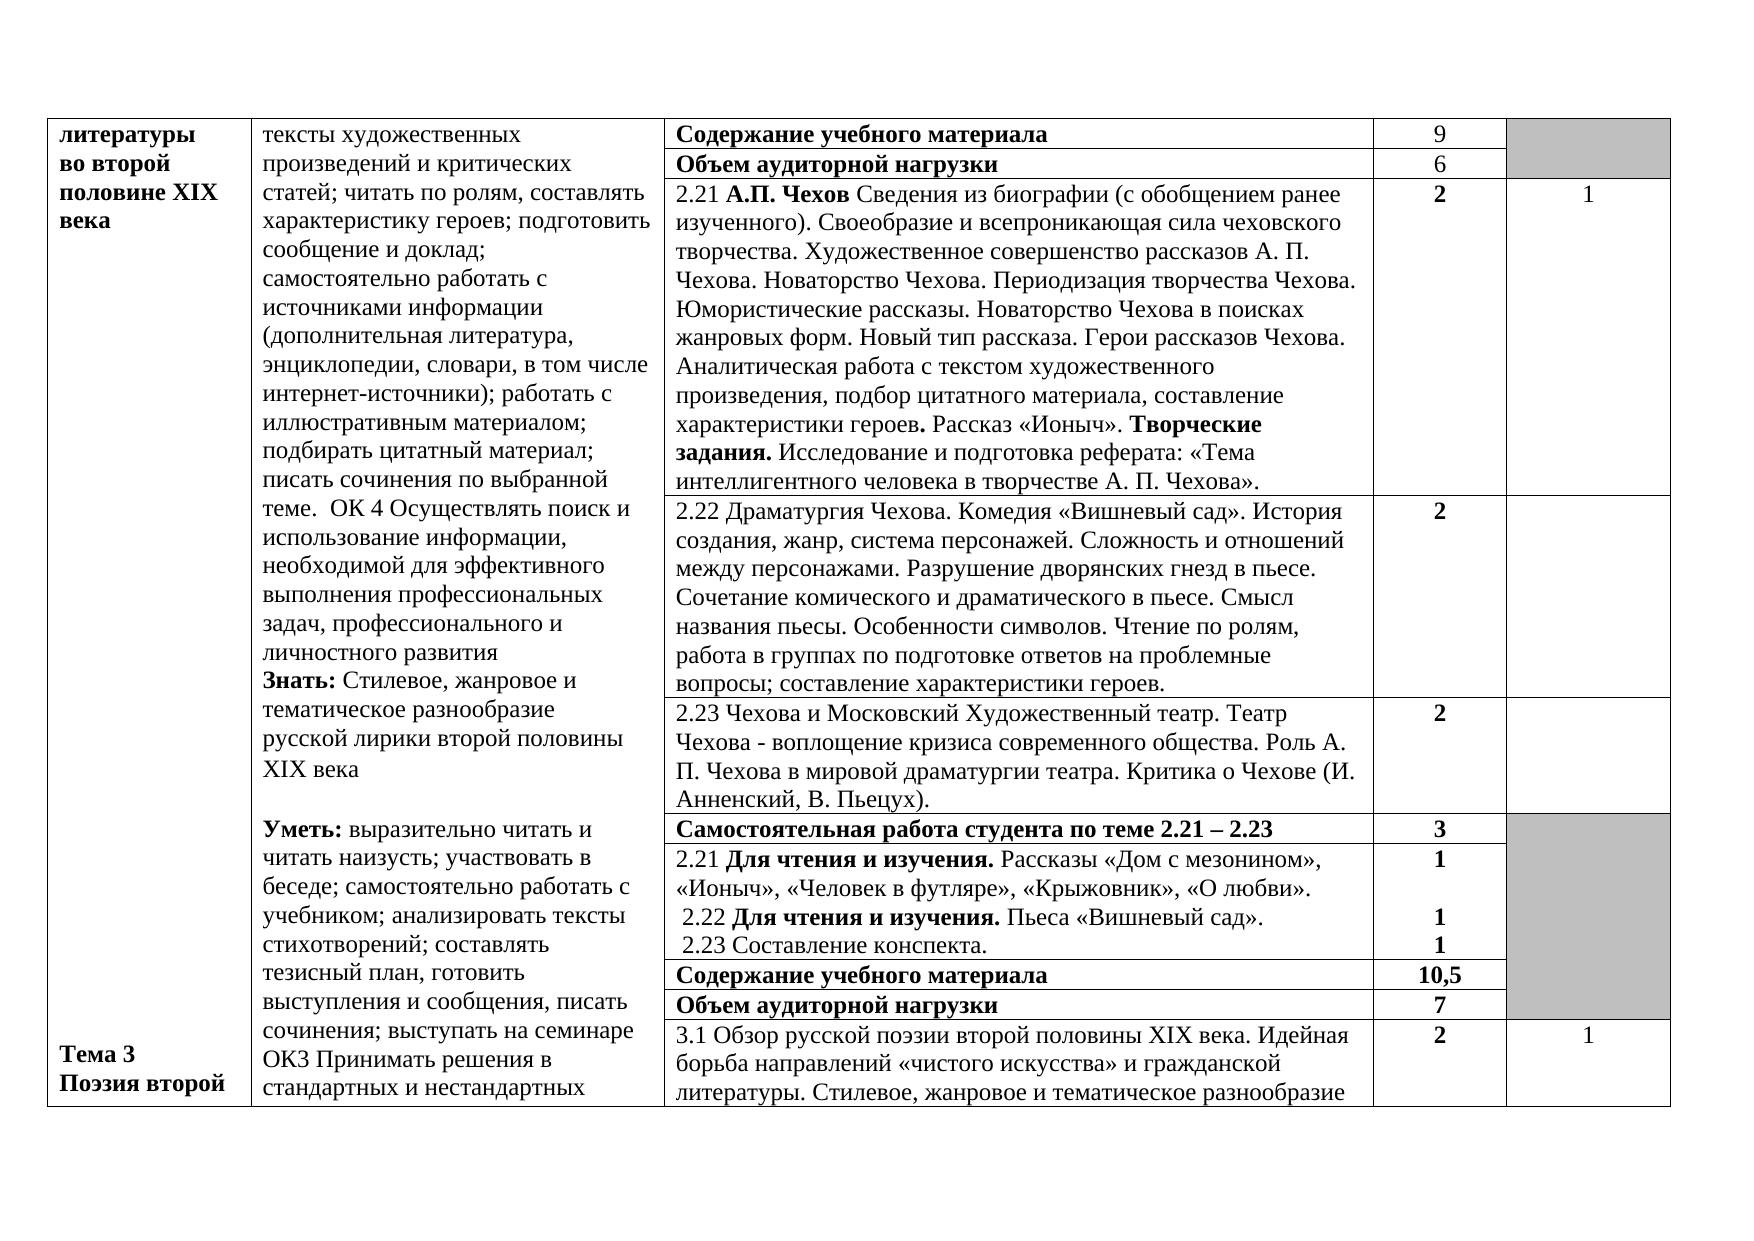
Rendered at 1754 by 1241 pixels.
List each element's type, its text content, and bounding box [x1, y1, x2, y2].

table_cell Содержание учебного материала [665, 119, 1373, 148]
table_cell 1 1 1 [1374, 844, 1506, 959]
table_cell Объем аудиторной нагрузки [665, 990, 1373, 1019]
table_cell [665, 1020, 1373, 1106]
table_cell Содержание учебного материала [665, 960, 1373, 989]
table_cell [1507, 698, 1670, 813]
table_cell [1507, 814, 1670, 1019]
table_cell 2 [1374, 698, 1506, 813]
table_cell 3 [1374, 814, 1506, 843]
table_cell Объем аудиторной нагрузки [665, 149, 1373, 178]
table_cell 2 [1374, 179, 1506, 495]
table_cell 1 [1507, 1020, 1670, 1106]
table_cell [1507, 119, 1670, 178]
table_cell 2.21 Для чтения и изучения. Рассказы «Дом с мезонином», «Ионыч», «Человек в футляре», «Крыжовник», «О любви». 2.22 Для чтения и изучения. Пьеса «Вишневый сад». 2.23 Составление конспекта. [665, 844, 1373, 959]
table_cell 2 [1374, 496, 1506, 697]
table_cell [1507, 496, 1670, 697]
table_cell 2.21 А.П. Чехов Сведения из биографии (с обобщением ранее изученного). Своеобразие и всепроникающая сила чеховского творчества. Художественное совершенство рассказов А. П. Чехова. Новаторство Чехова. Периодизация творчества Чехова. Юмористические рассказы. Новаторство Чехова в поисках жанровых форм. Новый тип рассказа. Герои рассказов Чехова. Аналитическая работа с текстом художественного произведения, подбор цитатного материала, составление характеристики героев. Рассказ «Ионыч». Творческие задания. Исследование и подготовка реферата: «Тема интеллигентного человека в творчестве А. П. Чехова». [665, 179, 1373, 495]
table_cell 2.22 Драматургия Чехова. Комедия «Вишневый сад». История создания, жанр, система персонажей. Сложность и отношений между персонажами. Разрушение дворянских гнезд в пьесе. Сочетание комического и драматического в пьесе. Смысл названия пьесы. Особенности символов. Чтение по ролям, работа в группах по подготовке ответов на проблемные вопросы; составление характеристики героев. [665, 496, 1373, 697]
table_cell 2 [1374, 1020, 1506, 1106]
table_cell 7 [1374, 990, 1506, 1019]
table_cell 1 [1507, 179, 1670, 495]
table_cell 9 [1374, 119, 1506, 148]
table_cell Самостоятельная работа студента по теме 2.21 – 2.23 [665, 814, 1373, 843]
table_cell 10,5 [1374, 960, 1506, 989]
table_cell 2.23 Чехова и Московский Художественный театр. Театр Чехова - воплощение кризиса современного общества. Роль А. П. Чехова в мировой драматургии театра. Критика о Чехове (И. Анненский, В. Пьецух). [665, 698, 1373, 813]
table_cell 6 [1374, 149, 1506, 178]
